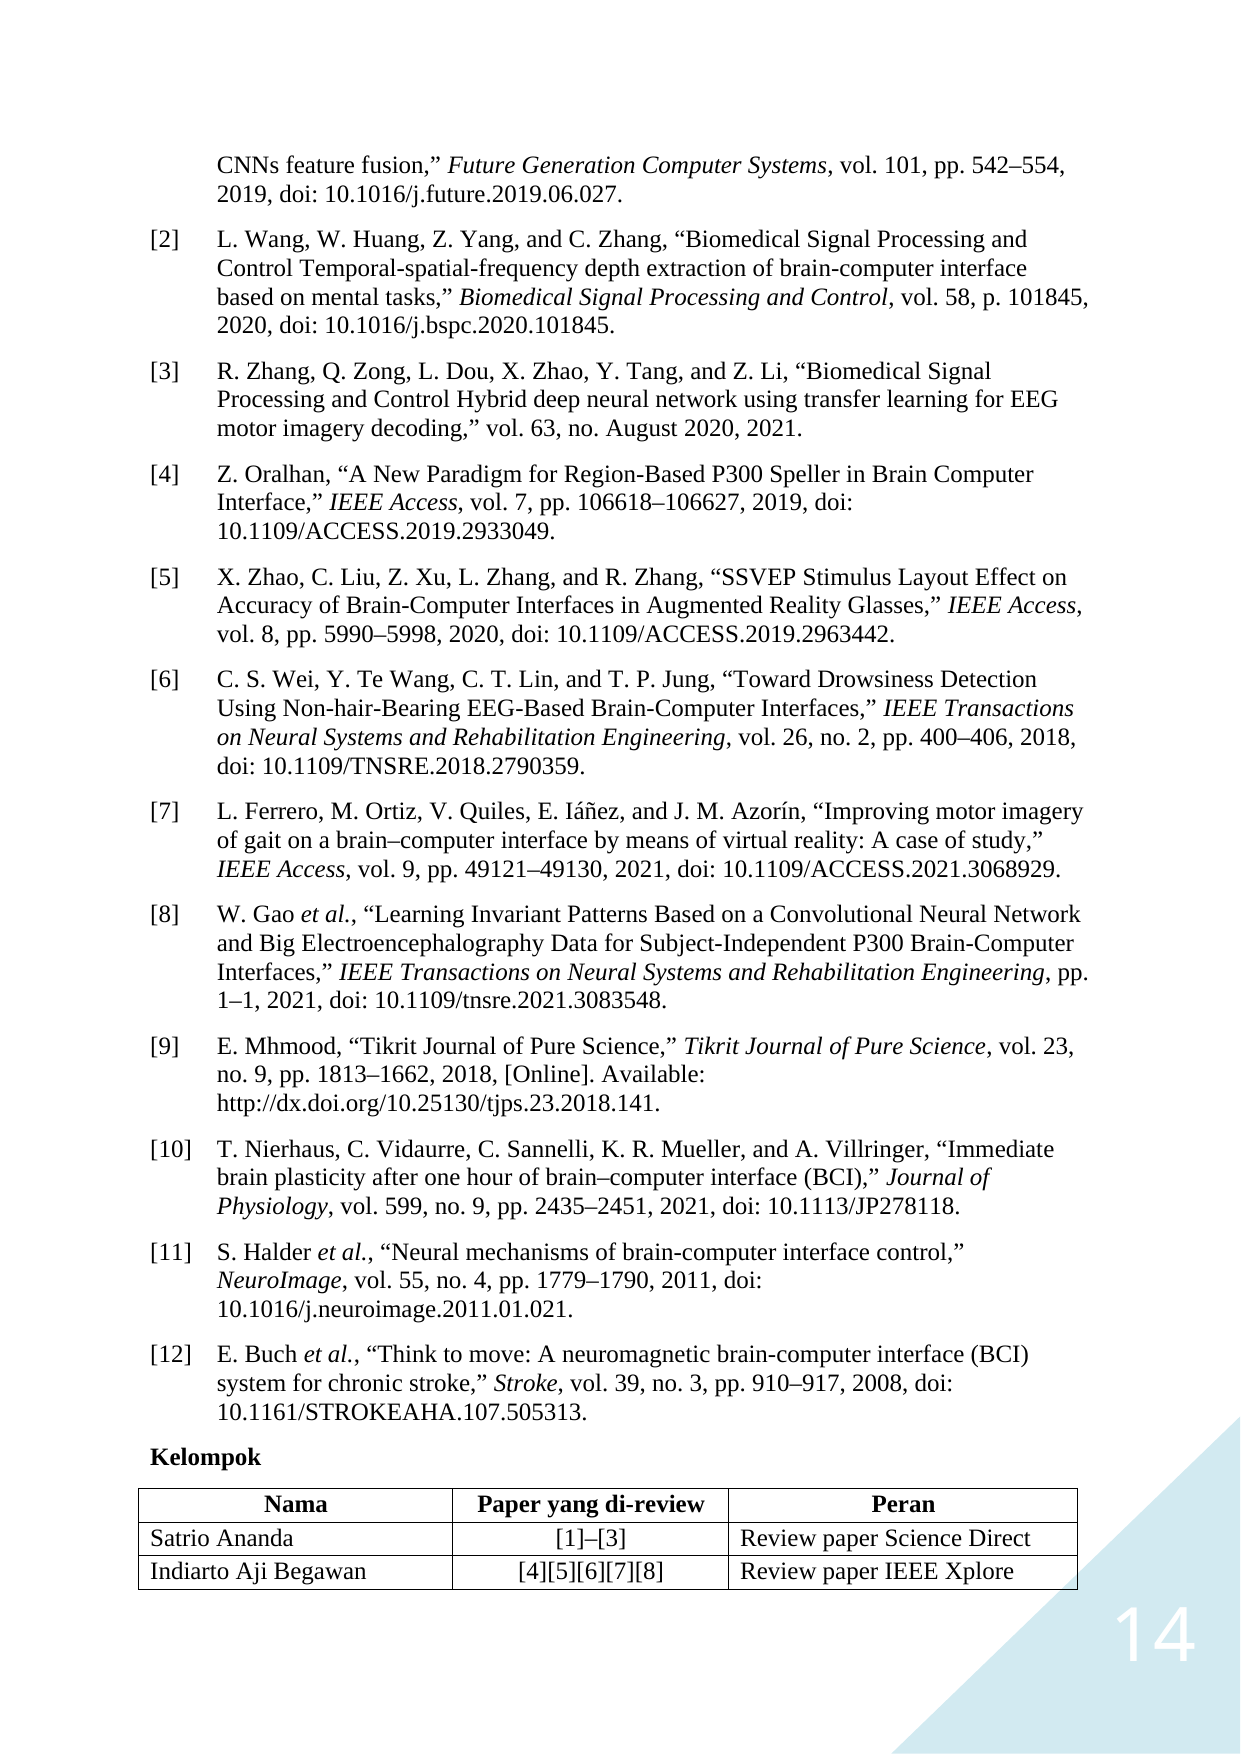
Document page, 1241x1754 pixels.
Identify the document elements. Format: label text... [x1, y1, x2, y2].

table_header Paper yang di-review [453, 1489, 728, 1522]
table_cell [4][5][6][7][8] [453, 1556, 728, 1589]
table_cell [1]–[3] [453, 1523, 728, 1555]
table_cell Review paper IEEE Xplore [729, 1556, 1077, 1589]
text [2] L. Wang, W. Huang, Z. Yang, and C. Zhang, “Biomedical Signal Processing and Control Temporal-spatial-frequency depth extraction of brain-computer interface based on mental tasks,” Biomedical Signal Processing and Control, vol. 58, p. 101845, 2020, doi: 10.1016/j.bspc.2020.101845. [150, 224, 1090, 339]
text [11] S. Halder et al., “Neural mechanisms of brain-computer interface control,” NeuroImage, vol. 55, no. 4, pp. 1779–1790, 2011, doi: 10.1016/j.neuroimage.2011.01.021. [150, 1237, 1090, 1323]
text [150, 150, 1090, 207]
table_cell Satrio Ananda [139, 1523, 452, 1555]
text [8] W. Gao et al., “Learning Invariant Patterns Based on a Convolutional Neural Network and Big Electroencephalography Data for Subject-Independent P300 Brain-Computer Interfaces,” IEEE Transactions on Neural Systems and Rehabilitation Engineering, pp. 1–1, 2021, doi: 10.1109/tnsre.2021.3083548. [150, 899, 1090, 1014]
table_header Peran [729, 1489, 1077, 1522]
text [7] L. Ferrero, M. Ortiz, V. Quiles, E. Iáñez, and J. M. Azorín, “Improving motor imagery of gait on a brain–computer interface by means of virtual reality: A case of study,” IEEE Access, vol. 9, pp. 49121–49130, 2021, doi: 10.1109/ACCESS.2021.3068929. [150, 796, 1090, 882]
table_cell Review paper Science Direct [729, 1523, 1077, 1555]
text [5] X. Zhao, C. Liu, Z. Xu, L. Zhang, and R. Zhang, “SSVEP Stimulus Layout Effect on Accuracy of Brain-Computer Interfaces in Augmented Reality Glasses,” IEEE Access, vol. 8, pp. 5990–5998, 2020, doi: 10.1109/ACCESS.2019.2963442. [150, 562, 1090, 648]
text [12] E. Buch et al., “Think to move: A neuromagnetic brain-computer interface (BCI) system for chronic stroke,” Stroke, vol. 39, no. 3, pp. 910–917, 2008, doi: 10.1161/STROKEAHA.107.505313. [150, 1339, 1090, 1426]
text [4] Z. Oralhan, “A New Paradigm for Region-Based P300 Speller in Brain Computer Interface,” IEEE Access, vol. 7, pp. 106618–106627, 2019, doi: 10.1109/ACCESS.2019.2933049. [150, 459, 1090, 545]
text [9] E. Mhmood, “Tikrit Journal of Pure Science,” Tikrit Journal of Pure Science, vol. 23, no. 9, pp. 1813–1662, 2018, [Online]. Available: http://dx.doi.org/10.25130/tjps.23.2018.141. [150, 1031, 1090, 1117]
text [10] T. Nierhaus, C. Vidaurre, C. Sannelli, K. R. Mueller, and A. Villringer, “Immediate brain plasticity after one hour of brain–computer interface (BCI),” Journal of Physiology, vol. 599, no. 9, pp. 2435–2451, 2021, doi: 10.1113/JP278118. [150, 1134, 1090, 1220]
table_header Nama [139, 1489, 452, 1522]
text [3] R. Zhang, Q. Zong, L. Dou, X. Zhao, Y. Tang, and Z. Li, “Biomedical Signal Processing and Control Hybrid deep neural network using transfer learning for EEG motor imagery decoding,” vol. 63, no. August 2020, 2021. [150, 356, 1090, 442]
table_cell Indiarto Aji Begawan [139, 1556, 452, 1589]
text Kelompok [150, 1442, 1090, 1471]
text [6] C. S. Wei, Y. Te Wang, C. T. Lin, and T. P. Jung, “Toward Drowsiness Detection Using Non-hair-Bearing EEG-Based Brain-Computer Interfaces,” IEEE Transactions on Neural Systems and Rehabilitation Engineering, vol. 26, no. 2, pp. 400–406, 2018, doi: 10.1109/TNSRE.2018.2790359. [150, 664, 1090, 779]
